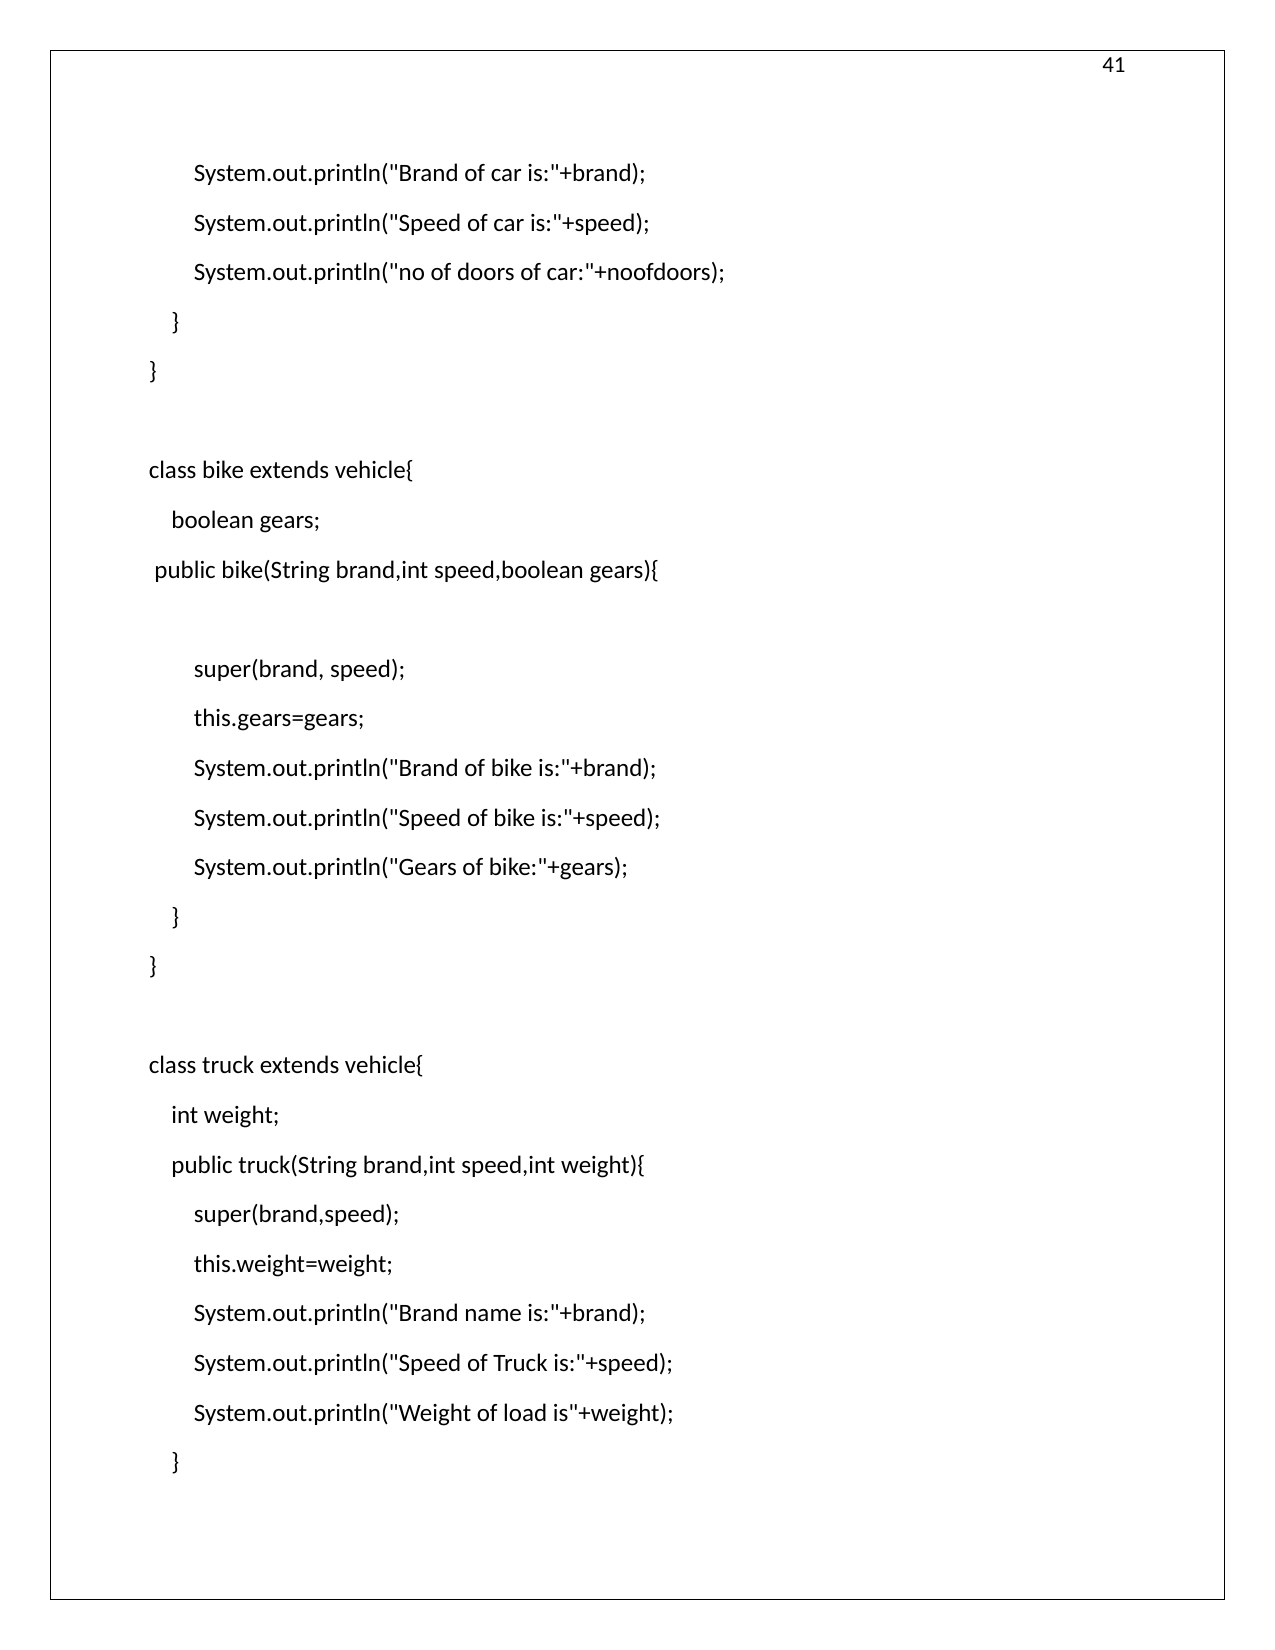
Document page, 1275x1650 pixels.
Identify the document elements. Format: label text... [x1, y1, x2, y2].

text System.out.println("Gears of bike:"+gears); [148, 851, 1275, 882]
text System.out.println("Speed of bike is:"+speed); [148, 802, 1275, 832]
text super(brand,speed); [148, 1198, 1275, 1229]
text super(brand, speed); [148, 653, 1275, 683]
text } [148, 356, 1275, 386]
text this.gears=gears; [148, 703, 1275, 733]
text System.out.println("Speed of Truck is:"+speed); [148, 1347, 1275, 1378]
text boolean gears; [148, 504, 1275, 535]
text int weight; [148, 1099, 1275, 1130]
text System.out.println("Brand of car is:"+brand); [148, 157, 1275, 188]
text System.out.println("Brand of bike is:"+brand); [148, 752, 1275, 783]
text class bike extends vehicle{ [148, 455, 1275, 485]
text } [148, 1446, 1275, 1477]
text System.out.println("Weight of load is"+weight); [148, 1397, 1275, 1427]
text public truck(String brand,int speed,int weight){ [148, 1149, 1275, 1179]
text this.weight=weight; [148, 1248, 1275, 1278]
text System.out.println("Speed of car is:"+speed); [148, 207, 1275, 237]
text System.out.println("Brand name is:"+brand); [148, 1298, 1275, 1328]
text } [148, 901, 1275, 931]
text } [148, 951, 1275, 981]
text public bike(String brand,int speed,boolean gears){ [148, 554, 1275, 584]
text class truck extends vehicle{ [148, 1050, 1275, 1080]
text } [148, 306, 1275, 336]
text System.out.println("no of doors of car:"+noofdoors); [148, 256, 1275, 287]
